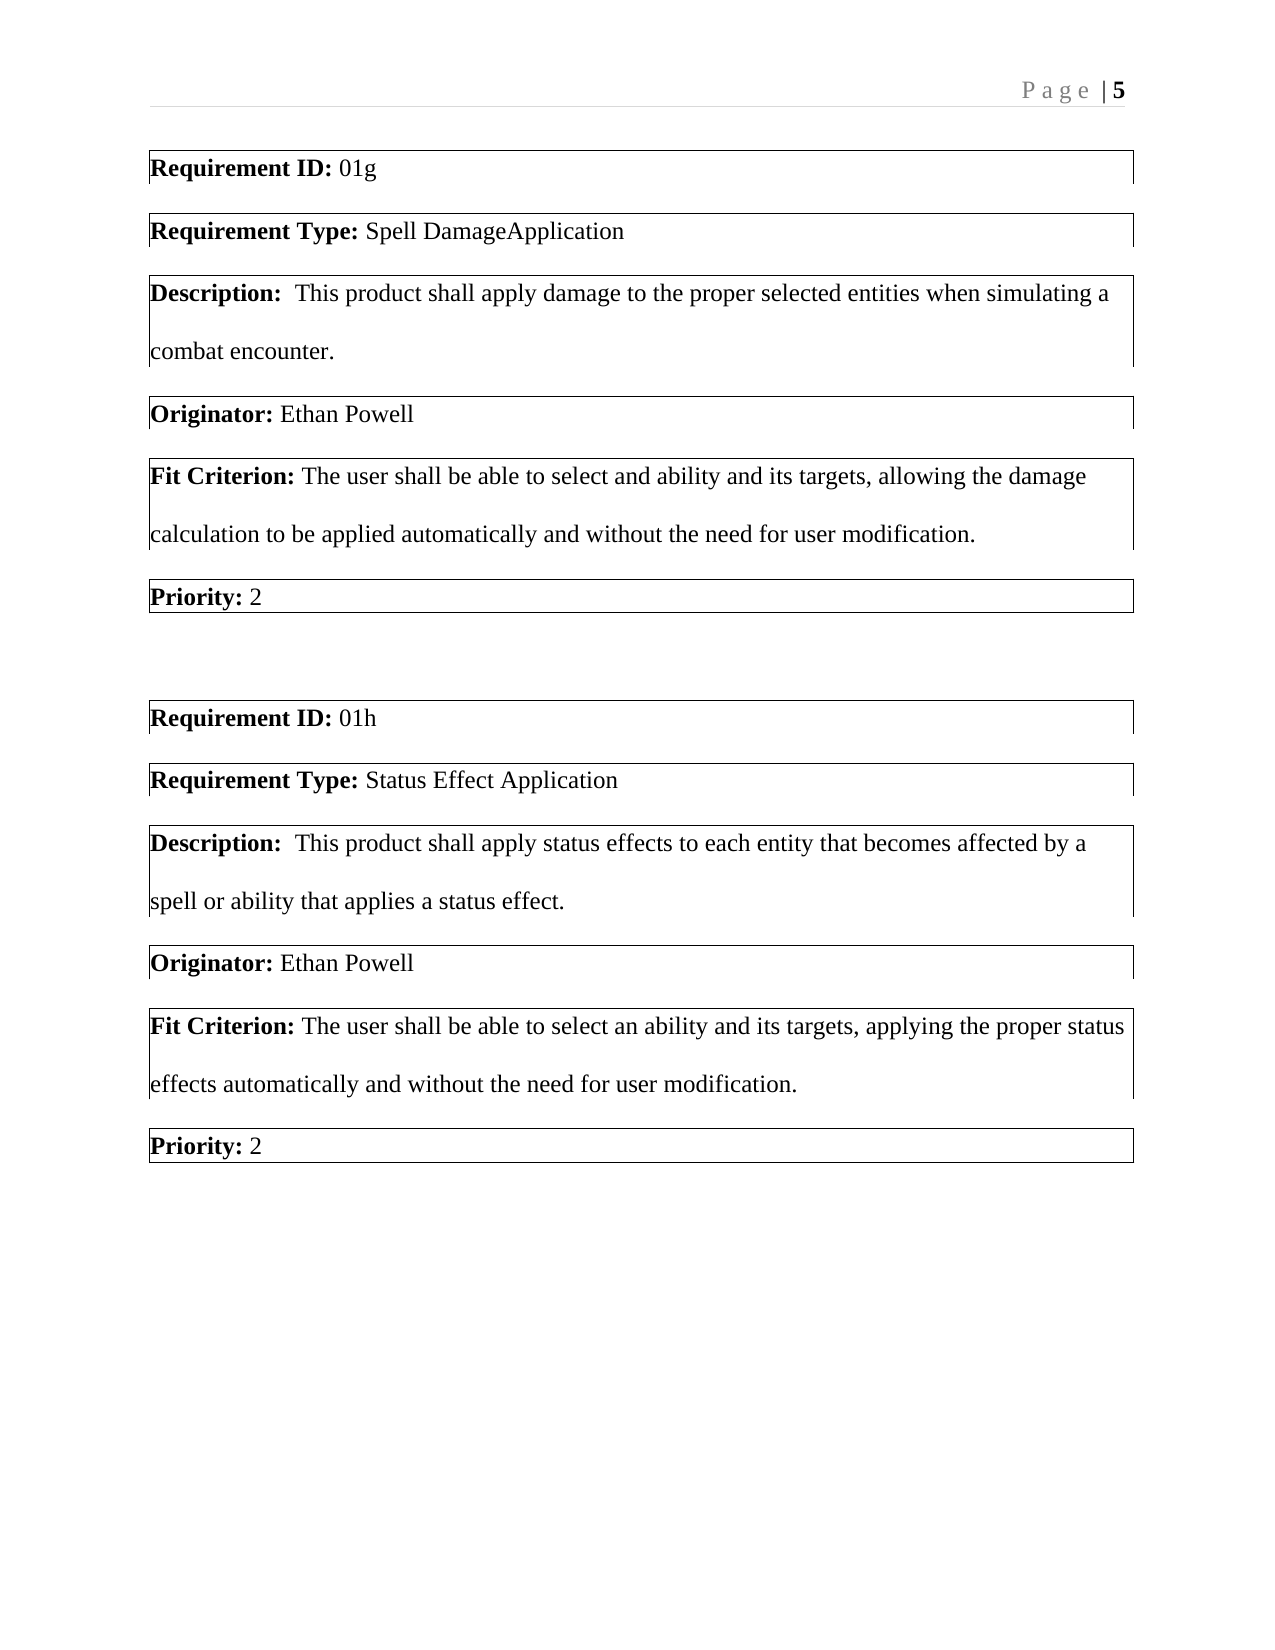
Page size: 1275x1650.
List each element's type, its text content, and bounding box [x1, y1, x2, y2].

text Fit Criterion: The user shall be able to select and ability and its targets, allowing the damage calculation to be applied automatically and without the need for user modification. [150, 459, 1133, 550]
text Priority: 2 [150, 580, 1133, 612]
text Originator: Ethan Powell [150, 397, 1133, 429]
text Description: This product shall apply status effects to each entity that becomes affected by a spell or ability that applies a status effect. [150, 826, 1133, 917]
text Requirement ID: 01h [150, 701, 1133, 734]
text Description: This product shall apply damage to the proper selected entities when simulating a combat encounter. [150, 276, 1133, 367]
text Requirement Type: Status Effect Application [150, 764, 1133, 796]
text Requirement Type: Spell DamageApplication [150, 214, 1133, 247]
text Fit Criterion: The user shall be able to select an ability and its targets, applying the proper status effects automatically and without the need for user modification. [150, 1009, 1133, 1099]
text Requirement ID: 01g [150, 151, 1133, 184]
text Priority: 2 [150, 1129, 1133, 1162]
text Originator: Ethan Powell [150, 946, 1133, 979]
